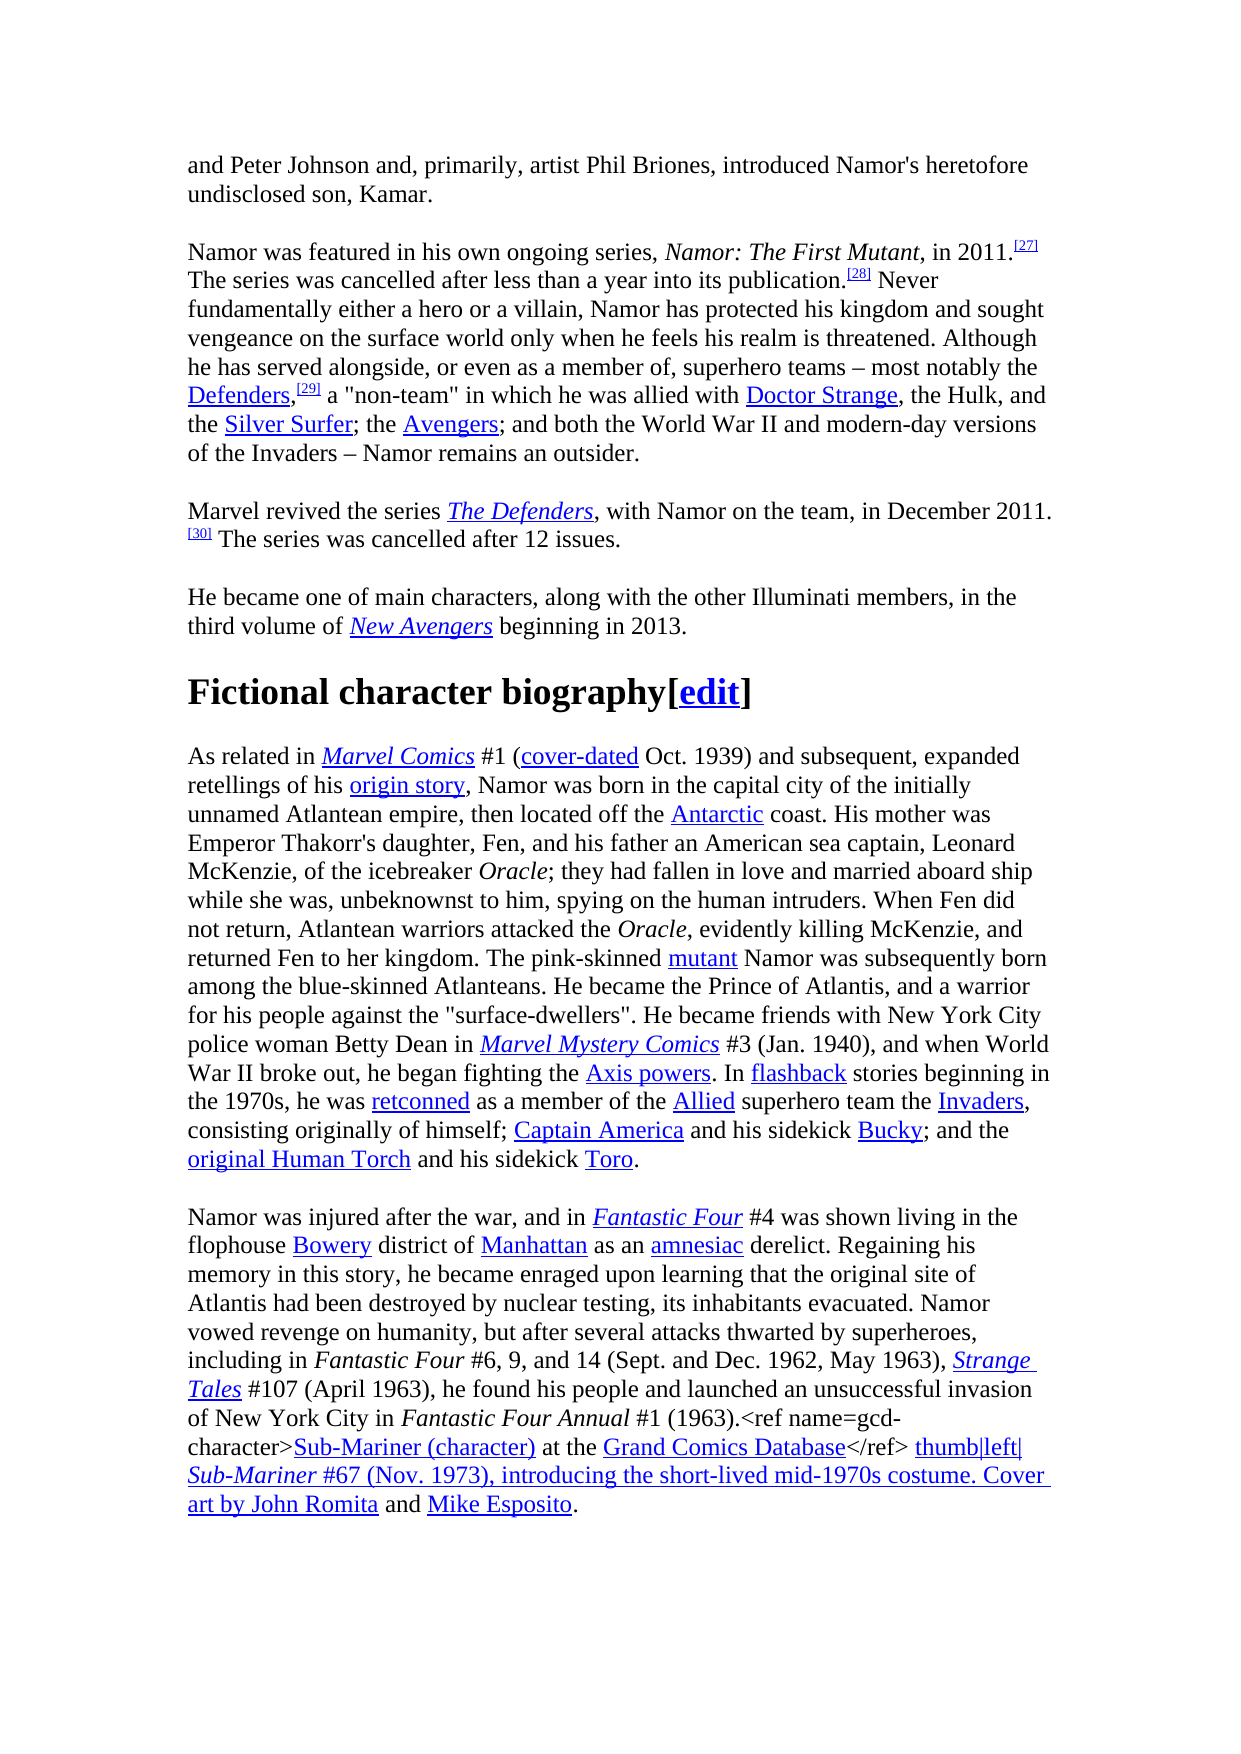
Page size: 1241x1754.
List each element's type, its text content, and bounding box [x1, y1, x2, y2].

text Namor was injured after the war, and in Fantastic Four #4 was shown living in the flophouse Bowery district of Manhattan as an amnesiac derelict. Regaining his memory in this story, he became enraged upon learning that the original site of Atlantis had been destroyed by nuclear testing, its inhabitants evacuated. Namor vowed revenge on humanity, but after several attacks thwarted by superheroes, including in Fantastic Four #6, 9, and 14 (Sept. and Dec. 1962, May 1963), Strange Tales #107 (April 1963), he found his people and launched an unsuccessful invasion of New York City in Fantastic Four Annual #1 (1963).<ref name=gcd-character>Sub-Mariner (character) at the Grand Comics Database</ref> thumb|left|Sub-Mariner #67 (Nov. 1973), introducing the short-lived mid-1970s costume. Cover art by John Romita and Mike Esposito. [187, 1202, 1053, 1518]
text Marvel revived the series The Defenders, with Namor on the team, in December 2011.[30] The series was cancelled after 12 issues. [187, 496, 1053, 553]
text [187, 150, 1053, 207]
text As related in Marvel Comics #1 (cover-dated Oct. 1939) and subsequent, expanded retellings of his origin story, Namor was born in the capital city of the initially unnamed Atlantean empire, then located off the Antarctic coast. His mother was Emperor Thakorr's daughter, Fen, and his father an American sea captain, Leonard McKenzie, of the icebreaker Oracle; they had fallen in love and married aboard ship while she was, unbeknownst to him, spying on the human intruders. When Fen did not return, Atlantean warriors attacked the Oracle, evidently killing McKenzie, and returned Fen to her kingdom. The pink-skinned mutant Namor was subsequently born among the blue-skinned Atlanteans. He became the Prince of Atlantis, and a warrior for his people against the "surface-dwellers". He became friends with New York City police woman Betty Dean in Marvel Mystery Comics #3 (Jan. 1940), and when World War II broke out, he began fighting the Axis powers. In flashback stories beginning in the 1970s, he was retconned as a member of the Allied superhero team the Invaders, consisting originally of himself; Captain America and his sidekick Bucky; and the original Human Torch and his sidekick Toro. [187, 741, 1053, 1173]
text Namor was featured in his own ongoing series, Namor: The First Mutant, in 2011.[27] The series was cancelled after less than a year into its publication.[28] Never fundamentally either a hero or a villain, Namor has protected his kingdom and sought vengeance on the surface world only when he feels his realm is threatened. Although he has served alongside, or even as a member of, superhero teams – most notably the Defenders,[29] a "non-team" in which he was allied with Doctor Strange, the Hulk, and the Silver Surfer; the Avengers; and both the World War II and modern-day versions of the Invaders – Namor remains an outsider. [187, 237, 1053, 467]
subtitle Fictional character biography[edit] [187, 669, 1053, 712]
text He became one of main characters, along with the other Illuminati members, in the third volume of New Avengers beginning in 2013. [187, 582, 1053, 640]
